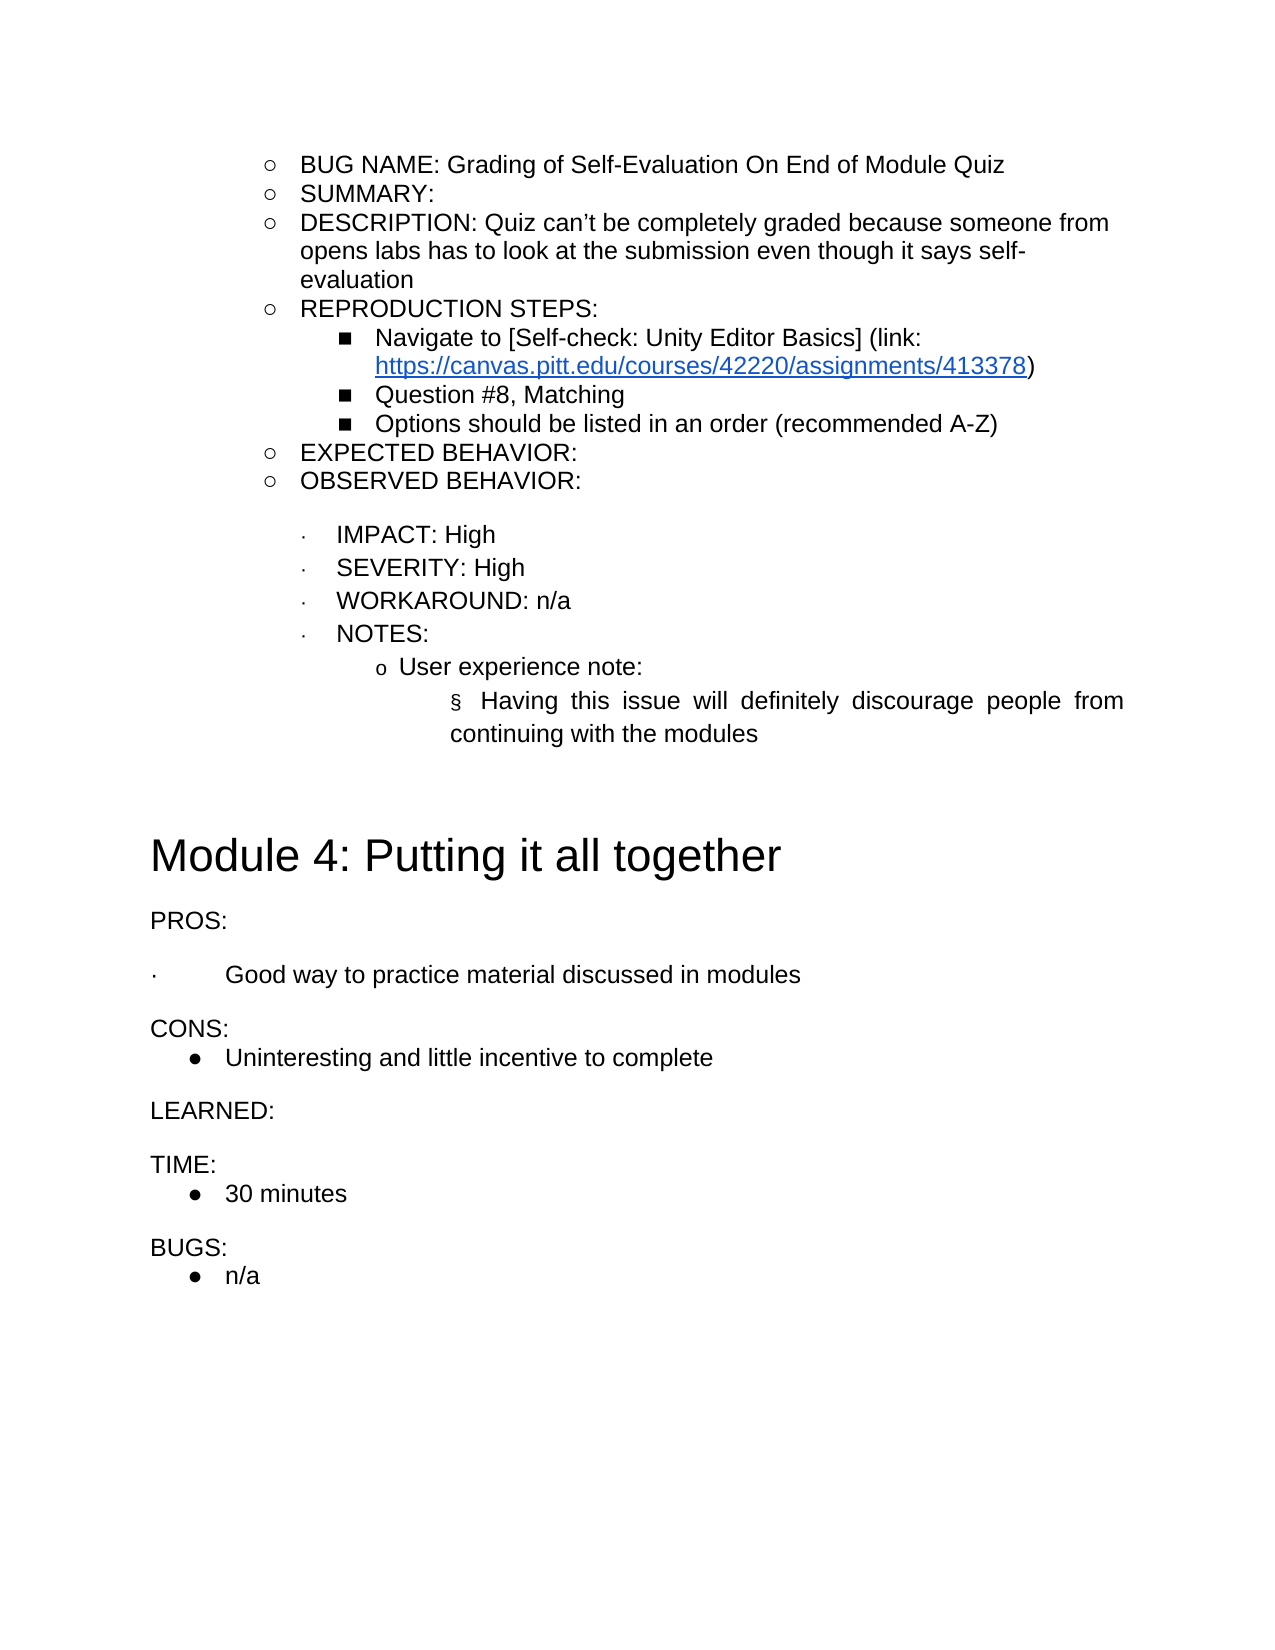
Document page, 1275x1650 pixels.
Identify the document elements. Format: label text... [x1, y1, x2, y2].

text · NOTES: [300, 619, 1125, 648]
list EXPECTED BEHAVIOR: [262, 437, 1125, 466]
text § Having this issue will definitely discourage people from continuing with the modules [450, 686, 1125, 748]
list Navigate to [Self-check: Unity Editor Basics] (link: https://canvas.pitt.edu/courses/42220/assignments/413378) [337, 322, 1125, 380]
list Uninteresting and little incentive to complete [187, 1042, 1125, 1071]
text PROS: [150, 906, 1125, 935]
list Options should be listed in an order (recommended A-Z) [337, 409, 1125, 437]
list REPRODUCTION STEPS: [262, 294, 1125, 322]
list SUMMARY: [262, 179, 1125, 207]
text CONS: [150, 1014, 1125, 1042]
text Module 4: Putting it all together [150, 828, 1125, 881]
text o User experience note: [375, 652, 1125, 682]
text · WORKAROUND: n/a [300, 586, 1125, 615]
text · SEVERITY: High [300, 553, 1125, 582]
text LEARNED: [150, 1096, 1125, 1125]
text TIME: [150, 1150, 1125, 1179]
list Question #8, Matching [337, 380, 1125, 409]
text · IMPACT: High [300, 520, 1125, 549]
text · Good way to practice material discussed in modules [150, 960, 1125, 989]
list 30 minutes [187, 1179, 1125, 1207]
list DESCRIPTION: Quiz can’t be completely graded because someone from opens labs has to look at the submission even though it says self-evaluation [262, 207, 1125, 294]
list OBSERVED BEHAVIOR: [262, 466, 1125, 495]
list BUG NAME: Grading of Self-Evaluation On End of Module Quiz [262, 150, 1125, 179]
list n/a [187, 1261, 1125, 1290]
text BUGS: [150, 1232, 1125, 1261]
